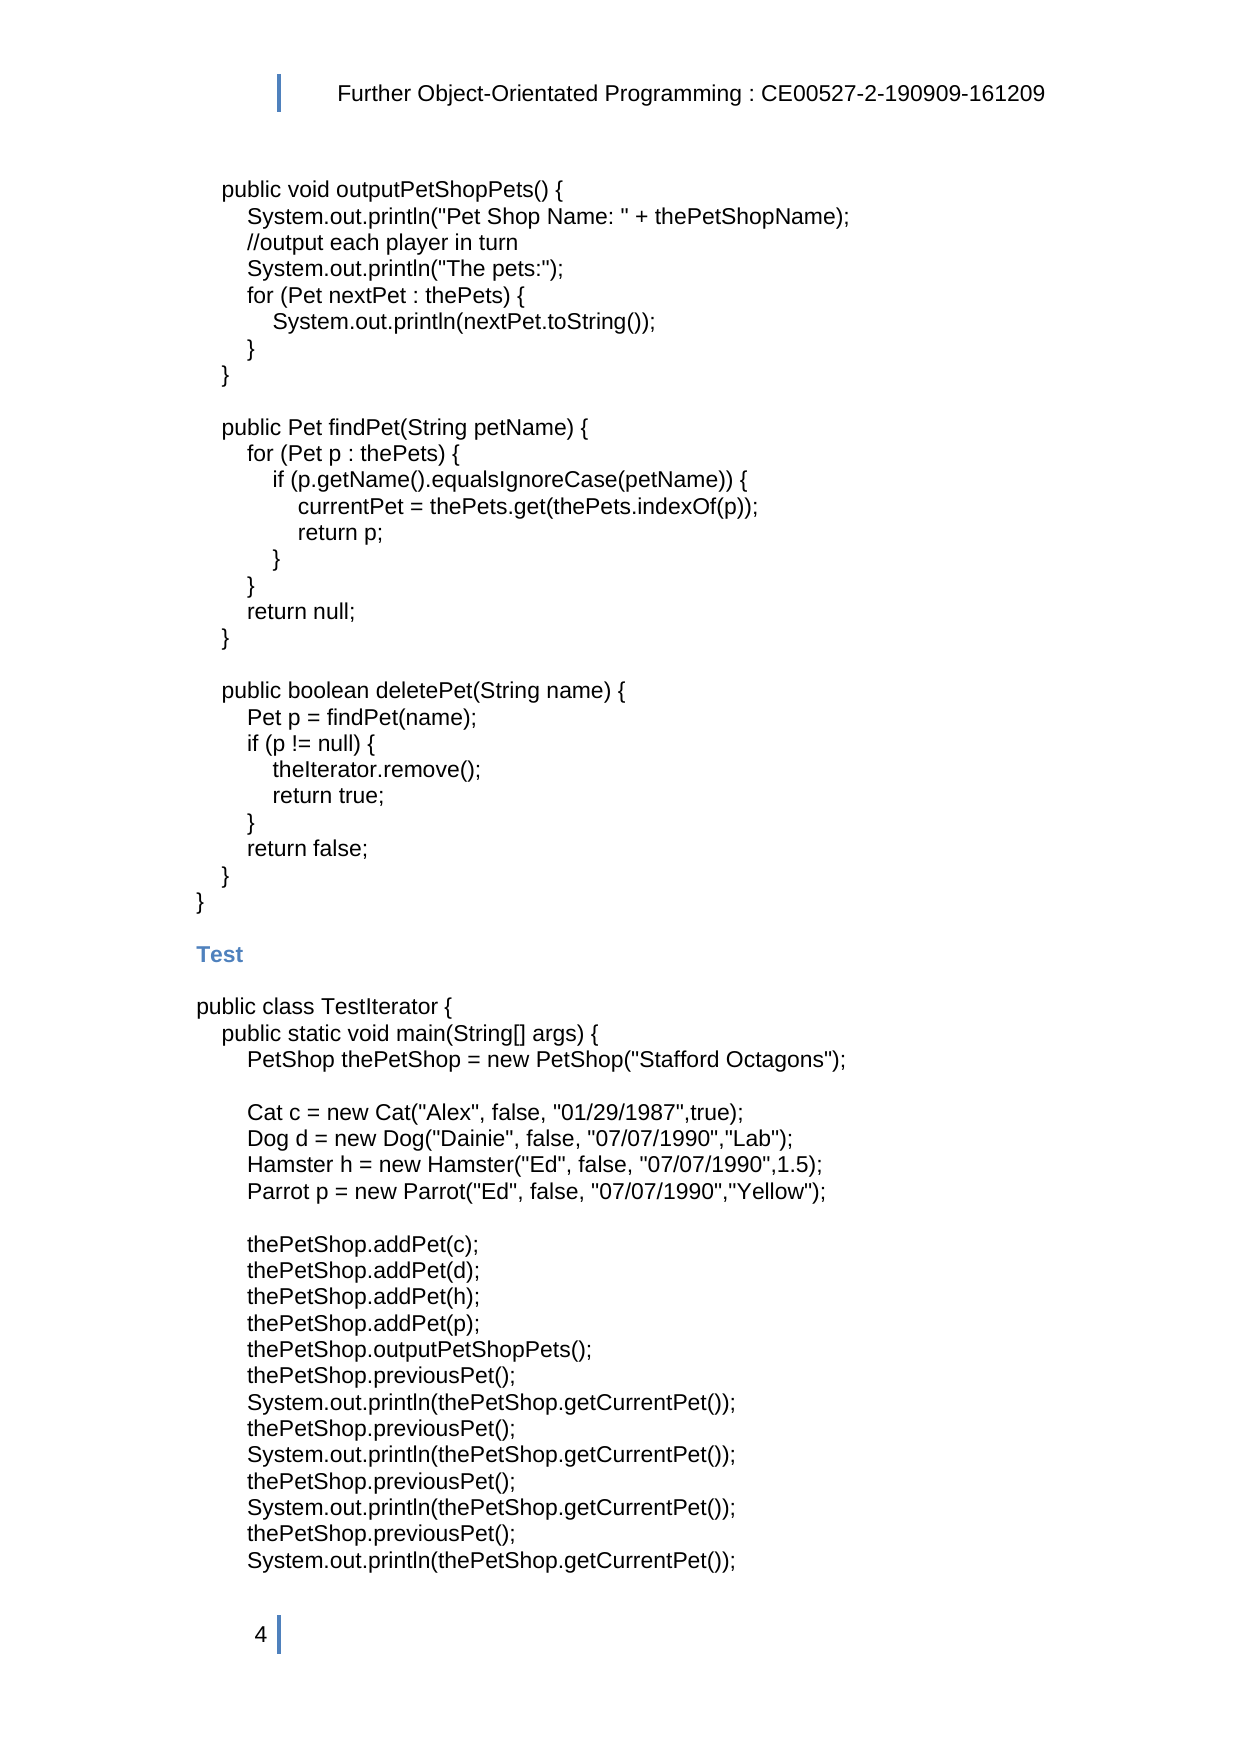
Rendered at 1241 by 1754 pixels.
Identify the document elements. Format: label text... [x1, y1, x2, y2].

text theIterator.remove(); [196, 756, 1090, 782]
text System.out.println(thePetShop.getCurrentPet()); [196, 1494, 1090, 1520]
text thePetShop.previousPet(); [196, 1415, 1090, 1441]
text public void outputPetShopPets() { [196, 176, 1090, 203]
text return p; [196, 519, 1090, 545]
text if (p.getName().equalsIgnoreCase(petName)) { [196, 466, 1090, 493]
text } [196, 888, 1090, 914]
text thePetShop.previousPet(); [196, 1468, 1090, 1494]
text } [196, 862, 1090, 888]
text } [196, 572, 1090, 598]
subtitle Test [196, 941, 1090, 967]
text return true; [196, 782, 1090, 809]
text //output each player in turn [196, 229, 1090, 255]
text System.out.println(thePetShop.getCurrentPet()); [196, 1441, 1090, 1468]
text Hamster h = new Hamster("Ed", false, "07/07/1990",1.5); [196, 1151, 1090, 1178]
text public static void main(String[] args) { [196, 1020, 1090, 1046]
text } [196, 624, 1090, 651]
text thePetShop.addPet(c); [196, 1231, 1090, 1257]
text } [196, 334, 1090, 361]
text Parrot p = new Parrot("Ed", false, "07/07/1990","Yellow"); [196, 1178, 1090, 1204]
text PetShop thePetShop = new PetShop("Stafford Octagons"); [196, 1046, 1090, 1072]
text System.out.println(thePetShop.getCurrentPet()); [196, 1547, 1090, 1573]
text thePetShop.previousPet(); [196, 1362, 1090, 1389]
text for (Pet p : thePets) { [196, 440, 1090, 466]
text System.out.println("The pets:"); [196, 255, 1090, 282]
text public class TestIterator { [196, 993, 1090, 1020]
text for (Pet nextPet : thePets) { [196, 282, 1090, 308]
text System.out.println("Pet Shop Name: " + thePetShopName); [196, 203, 1090, 229]
text } [196, 809, 1090, 835]
text currentPet = thePets.get(thePets.indexOf(p)); [196, 493, 1090, 519]
text return false; [196, 835, 1090, 862]
text } [196, 361, 1090, 387]
text Cat c = new Cat("Alex", false, "01/29/1987",true); [196, 1099, 1090, 1125]
text return null; [196, 598, 1090, 624]
text Pet p = findPet(name); [196, 703, 1090, 730]
text thePetShop.previousPet(); [196, 1520, 1090, 1547]
text } [196, 545, 1090, 572]
text thePetShop.outputPetShopPets(); [196, 1336, 1090, 1362]
text public boolean deletePet(String name) { [196, 677, 1090, 703]
text Dog d = new Dog("Dainie", false, "07/07/1990","Lab"); [196, 1125, 1090, 1151]
text thePetShop.addPet(h); [196, 1283, 1090, 1309]
text System.out.println(thePetShop.getCurrentPet()); [196, 1389, 1090, 1415]
text System.out.println(nextPet.toString()); [196, 308, 1090, 334]
text thePetShop.addPet(p); [196, 1309, 1090, 1336]
text thePetShop.addPet(d); [196, 1257, 1090, 1283]
text if (p != null) { [196, 730, 1090, 756]
text public Pet findPet(String petName) { [196, 413, 1090, 440]
